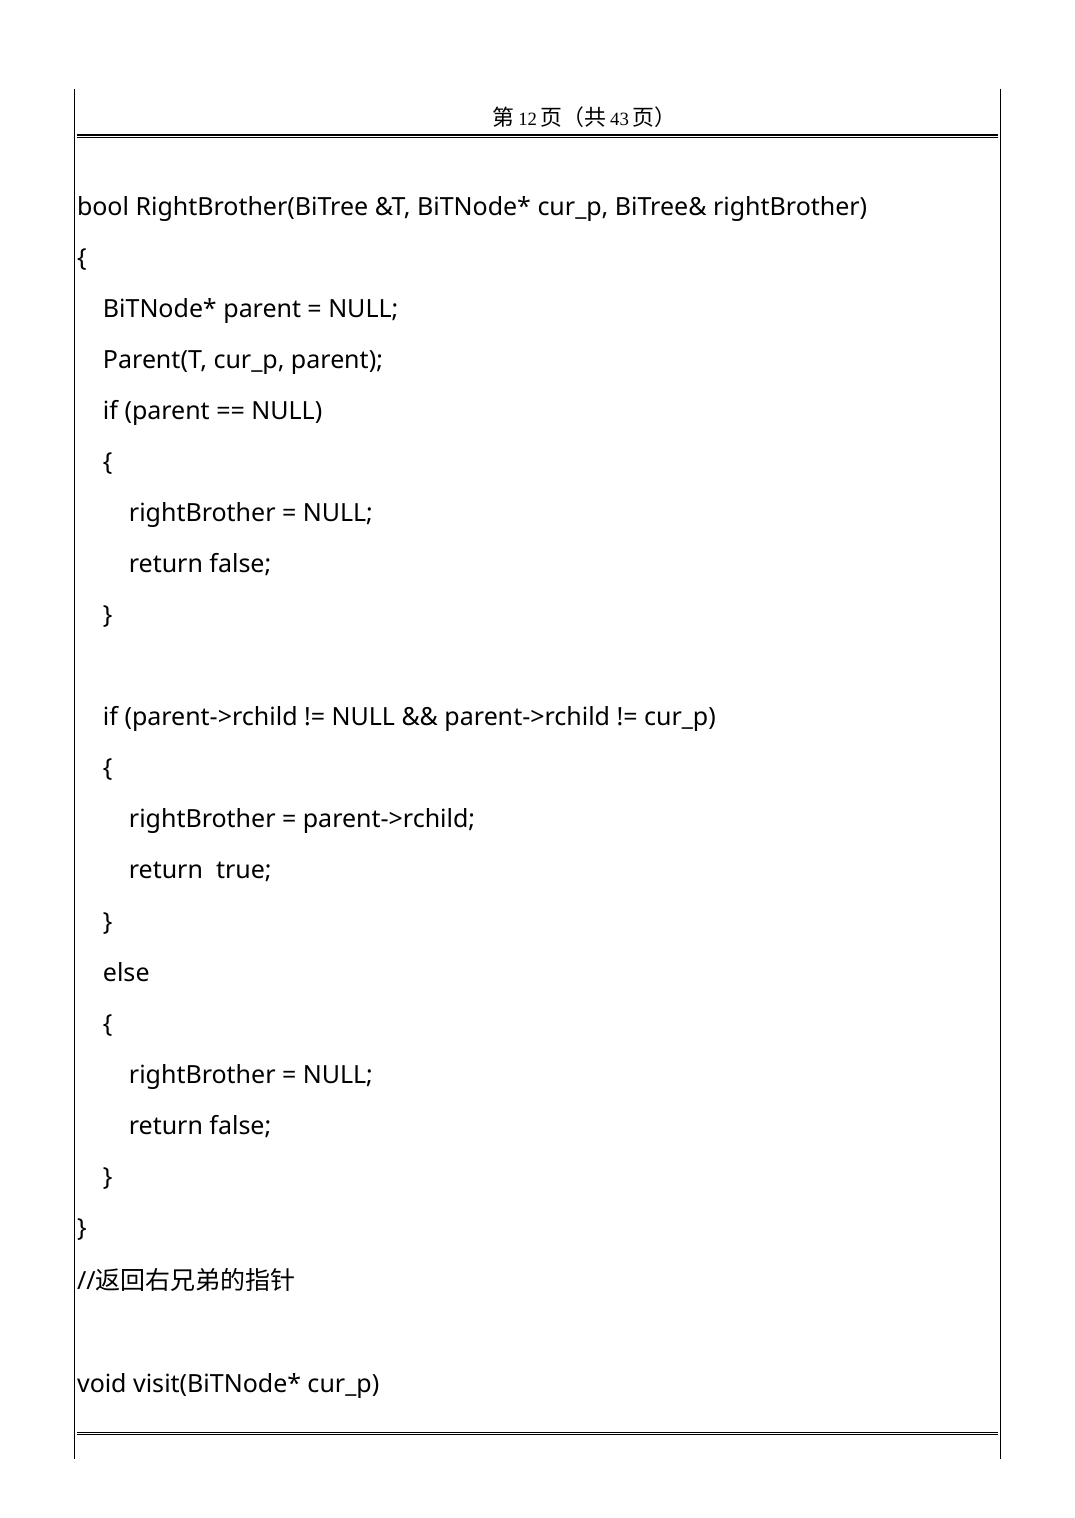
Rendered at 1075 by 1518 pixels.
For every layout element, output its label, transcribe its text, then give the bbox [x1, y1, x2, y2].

text rightBrother = parent->rchild; [77, 801, 998, 835]
text void visit(BiTNode* cur_p) [77, 1366, 998, 1400]
text rightBrother = NULL; [77, 1056, 998, 1090]
text BiTNode* parent = NULL; [77, 291, 998, 325]
text { [77, 240, 998, 274]
text //返回右兄弟的指针 [77, 1261, 998, 1297]
text rightBrother = NULL; [77, 495, 998, 529]
text return true; [77, 852, 998, 886]
text } [77, 597, 998, 631]
text if (parent->rchild != NULL && parent->rchild != cur_p) [77, 699, 998, 733]
text bool RightBrother(BiTree &T, BiTNode* cur_p, BiTree& rightBrother) [77, 189, 998, 223]
text { [77, 750, 998, 784]
text else [77, 954, 998, 988]
text return false; [77, 1107, 998, 1141]
text if (parent == NULL) [77, 393, 998, 427]
text } [77, 903, 998, 937]
text } [77, 1209, 998, 1243]
text Parent(T, cur_p, parent); [77, 342, 998, 376]
text } [77, 1158, 998, 1192]
text { [77, 1005, 998, 1039]
text { [77, 444, 998, 478]
text return false; [77, 546, 998, 580]
